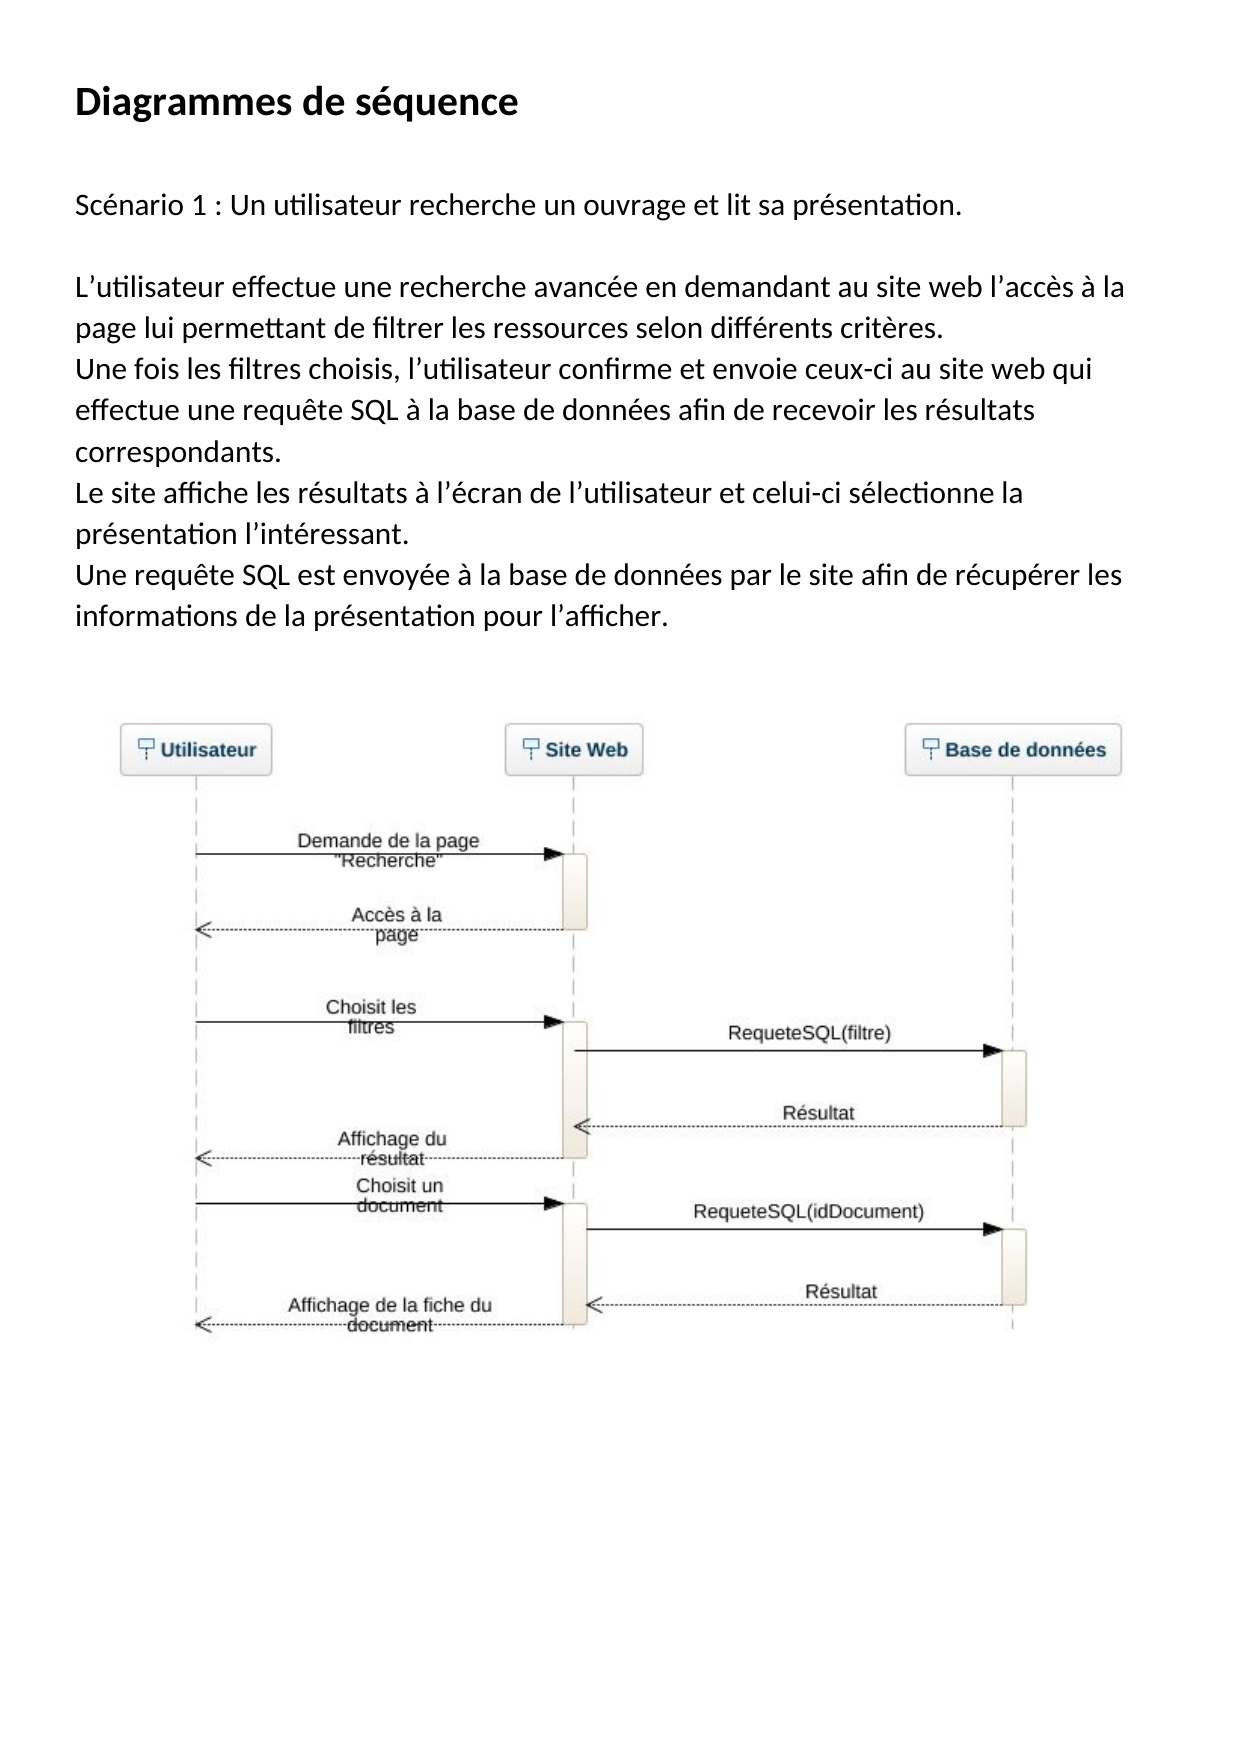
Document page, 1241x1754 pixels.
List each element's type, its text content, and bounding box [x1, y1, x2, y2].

picture [75, 678, 1166, 1374]
text Une fois les filtres choisis, l’utilisateur confirme et envoie ceux-ci au site web qui effectue une requête SQL à la base de données afin de recevoir les résultats correspondants. [75, 349, 1165, 470]
text Scénario 1 : Un utilisateur recherche un ouvrage et lit sa présentation. [75, 185, 1165, 223]
text Le site affiche les résultats à l’écran de l’utilisateur et celui-ci sélectionne la présentation l’intéressant. [75, 473, 1165, 552]
text Une requête SQL est envoyée à la base de données par le site afin de récupérer les informations de la présentation pour l’afficher. [75, 555, 1165, 634]
text Diagrammes de séquence [75, 75, 1165, 126]
text L’utilisateur effectue une recherche avancée en demandant au site web l’accès à la page lui permettant de filtrer les ressources selon différents critères. [75, 267, 1165, 346]
